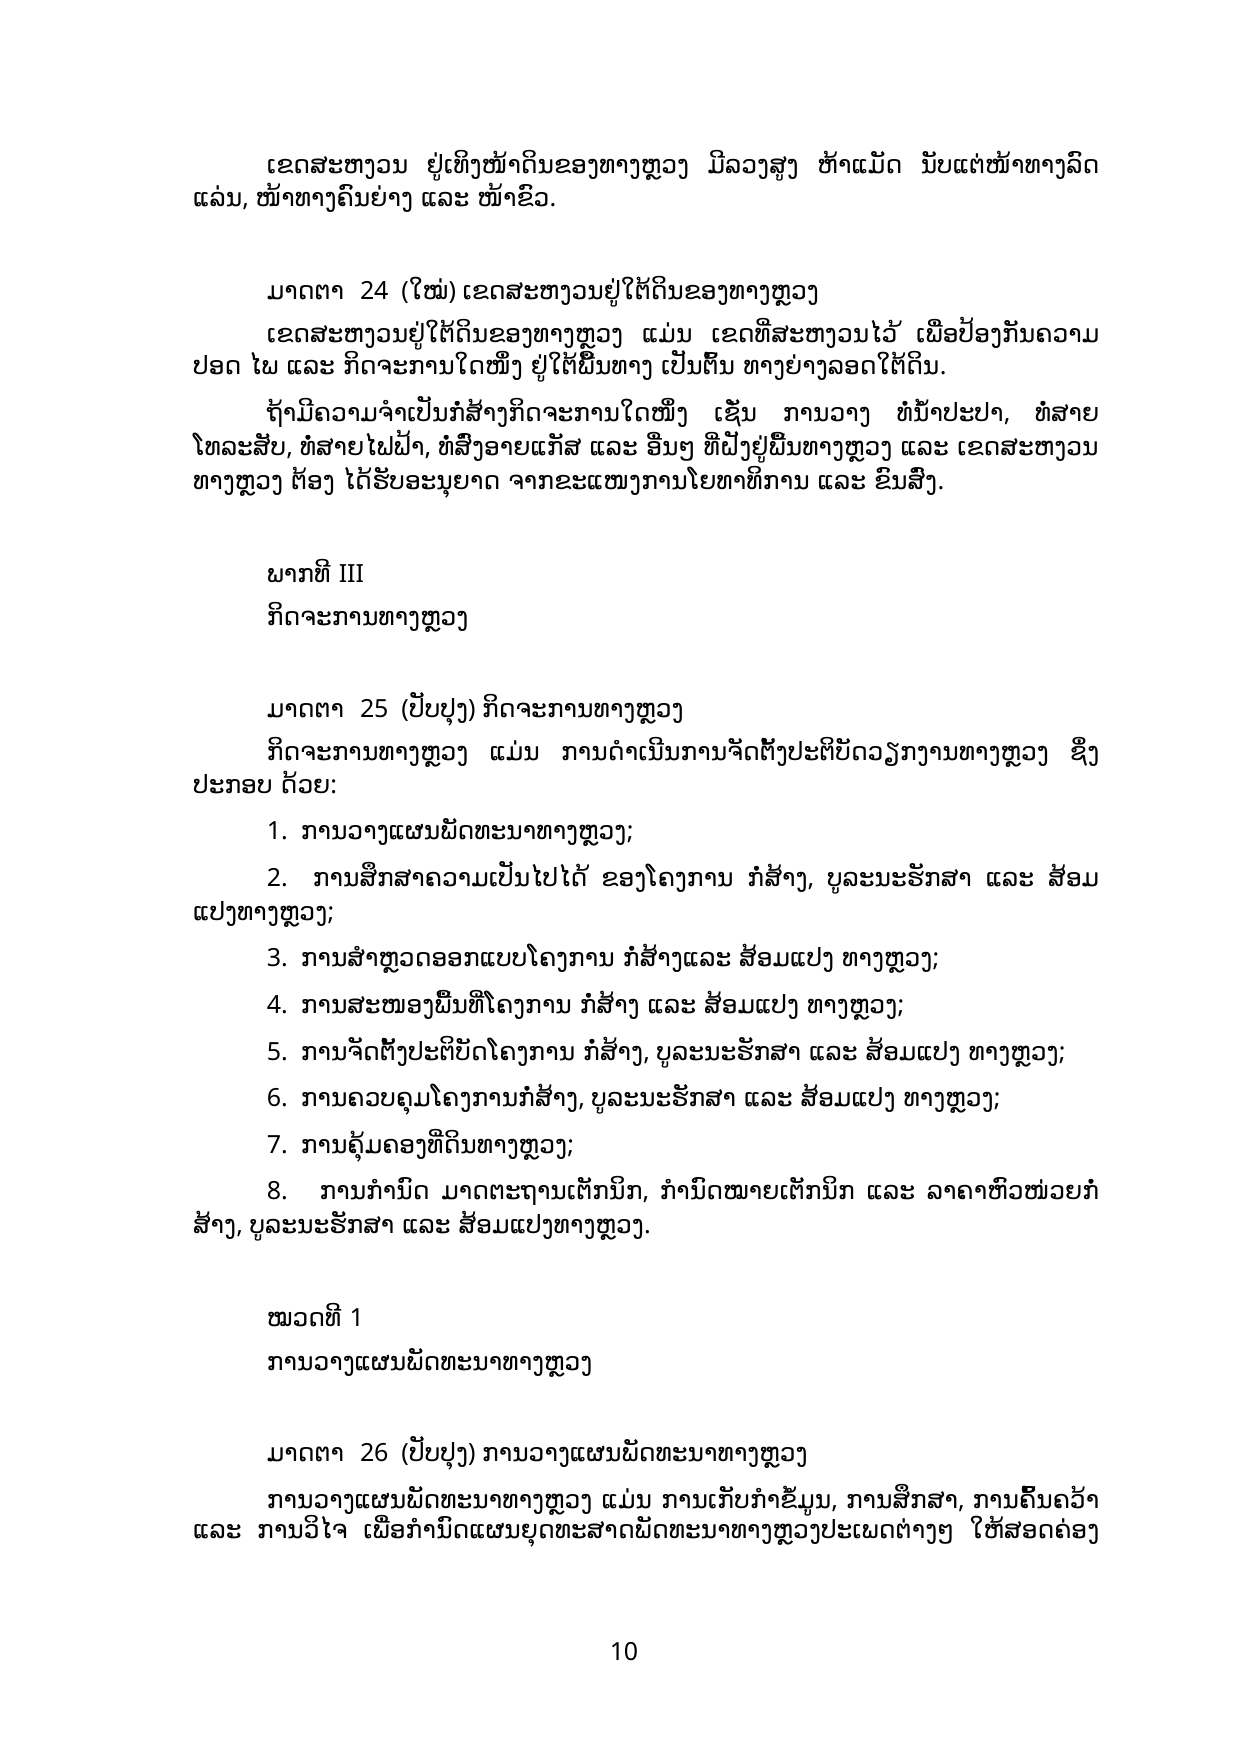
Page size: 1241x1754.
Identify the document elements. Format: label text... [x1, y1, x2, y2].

text ກິດຈະການທາງຫຼວງ ແມ່ນ ການດຳເນີນການຈັດຕັ້ງປະຕິບັດວຽກງານທາງຫຼວງ ຊຶ່ງປະກອບ ດ້ວຍ: [193, 737, 1099, 800]
text 8. ການກຳນົດ ມາດຕະຖານເຕັກນິກ, ກຳນົດໝາຍເຕັກນິກ ແລະ ລາຄາຫົວໜ່ວຍກໍ່ ສ້າງ, ບູລະນະຮັກສາ ແລະ ສ້ອມແປງທາງຫຼວງ. [193, 1173, 1099, 1241]
text ເຂດສະຫງວນຢູ່ໃຕ້ດິນຂອງທາງຫຼວງ ແມ່ນ ເຂດທີ່ສະຫງວນໄວ້ ເພື່ອປ້ອງກັນຄວາມປອດ ໄພ ແລະ ກິດຈະການໃດໜຶ່ງ ຢູ່ໃຕ້ພື້ນທາງ ເປັນຕົ້ນ ທາງຍ່າງລອດໃຕ້ດິນ. [193, 319, 1099, 382]
text ໝວດທີ 1 [193, 1300, 1099, 1334]
text ມາດຕາ 24 (ໃໝ່) ເຂດສະຫງວນຢູ່ໃຕ້ດິນຂອງທາງຫຼວງ [193, 272, 1099, 306]
text 6. ການຄວບຄຸມໂຄງການກໍ່ສ້າງ, ບູລະນະຮັກສາ ແລະ ສ້ອມແປງ ທາງຫຼວງ; [193, 1080, 1099, 1114]
text 1. ການວາງແຜນພັດທະນາທາງຫຼວງ; [193, 813, 1099, 847]
text ຖ້າມີຄວາມຈຳເປັນກໍ່ສ້າງກິດຈະການໃດໜຶ່ງ ເຊັ່ນ ການວາງ ທໍ່ນ້ຳປະປາ, ທໍ່ສາຍໂທລະສັບ, ທໍ່ສາຍໄຟຟ້າ, ທໍ່ສົ່ງອາຍແກັສ ແລະ ອື່ນໆ ທີ່ຝັງຢູ່ພື້ນທາງຫຼວງ ແລະ ເຂດສະຫງວນທາງຫຼວງ ຕ້ອງ ໄດ້ຮັບອະນຸຍາດ ຈາກຂະແໜງການໂຍທາທິການ ແລະ ຂົນສົ່ງ. [193, 394, 1099, 497]
text ມາດຕາ 25 (ປັບປຸງ) ກິດຈະການທາງຫຼວງ [193, 691, 1099, 725]
text 5. ການຈັດຕັ້ງປະຕິບັດໂຄງການ ກໍ່ສ້າງ, ບູລະນະຮັກສາ ແລະ ສ້ອມແປງ ທາງຫຼວງ; [193, 1033, 1099, 1067]
text 4. ການສະໜອງພື້ນທີ່ໂຄງການ ກໍ່ສ້າງ ແລະ ສ້ອມແປງ ທາງຫຼວງ; [193, 987, 1099, 1021]
text ພາກທີ III [193, 556, 1099, 590]
text ກິດຈະການທາງຫຼວງ [193, 602, 1099, 632]
text ເຂດສະຫງວນ ຢູ່ເທິງໜ້າດິນຂອງທາງຫຼວງ ມີລວງສູງ ຫ້າແມັດ ນັບແຕ່ໜ້າທາງລົດແລ່ນ, ໜ້າທາງຄົນຍ່າງ ແລະ ໜ້າຂົວ. [193, 150, 1099, 213]
text 2. ການສຶກສາຄວາມເປັນໄປໄດ້ ຂອງໂຄງການ ກໍ່ສ້າງ, ບູລະນະຮັກສາ ແລະ ສ້ອມ ແປງທາງຫຼວງ; [193, 859, 1099, 928]
text ມາດຕາ 26 (ປັບປຸງ) ການວາງແຜນພັດທະນາທາງຫຼວງ [193, 1435, 1099, 1469]
text ການວາງແຜນພັດທະນາທາງຫຼວງ [193, 1347, 1099, 1376]
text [193, 1481, 1099, 1545]
text 7. ການຄຸ້ມຄອງທີ່ດິນທາງຫຼວງ; [193, 1126, 1099, 1160]
text 3. ການສຳຫຼວດອອກແບບໂຄງການ ກໍ່ສ້າງແລະ ສ້ອມແປງ ທາງຫຼວງ; [193, 940, 1099, 974]
